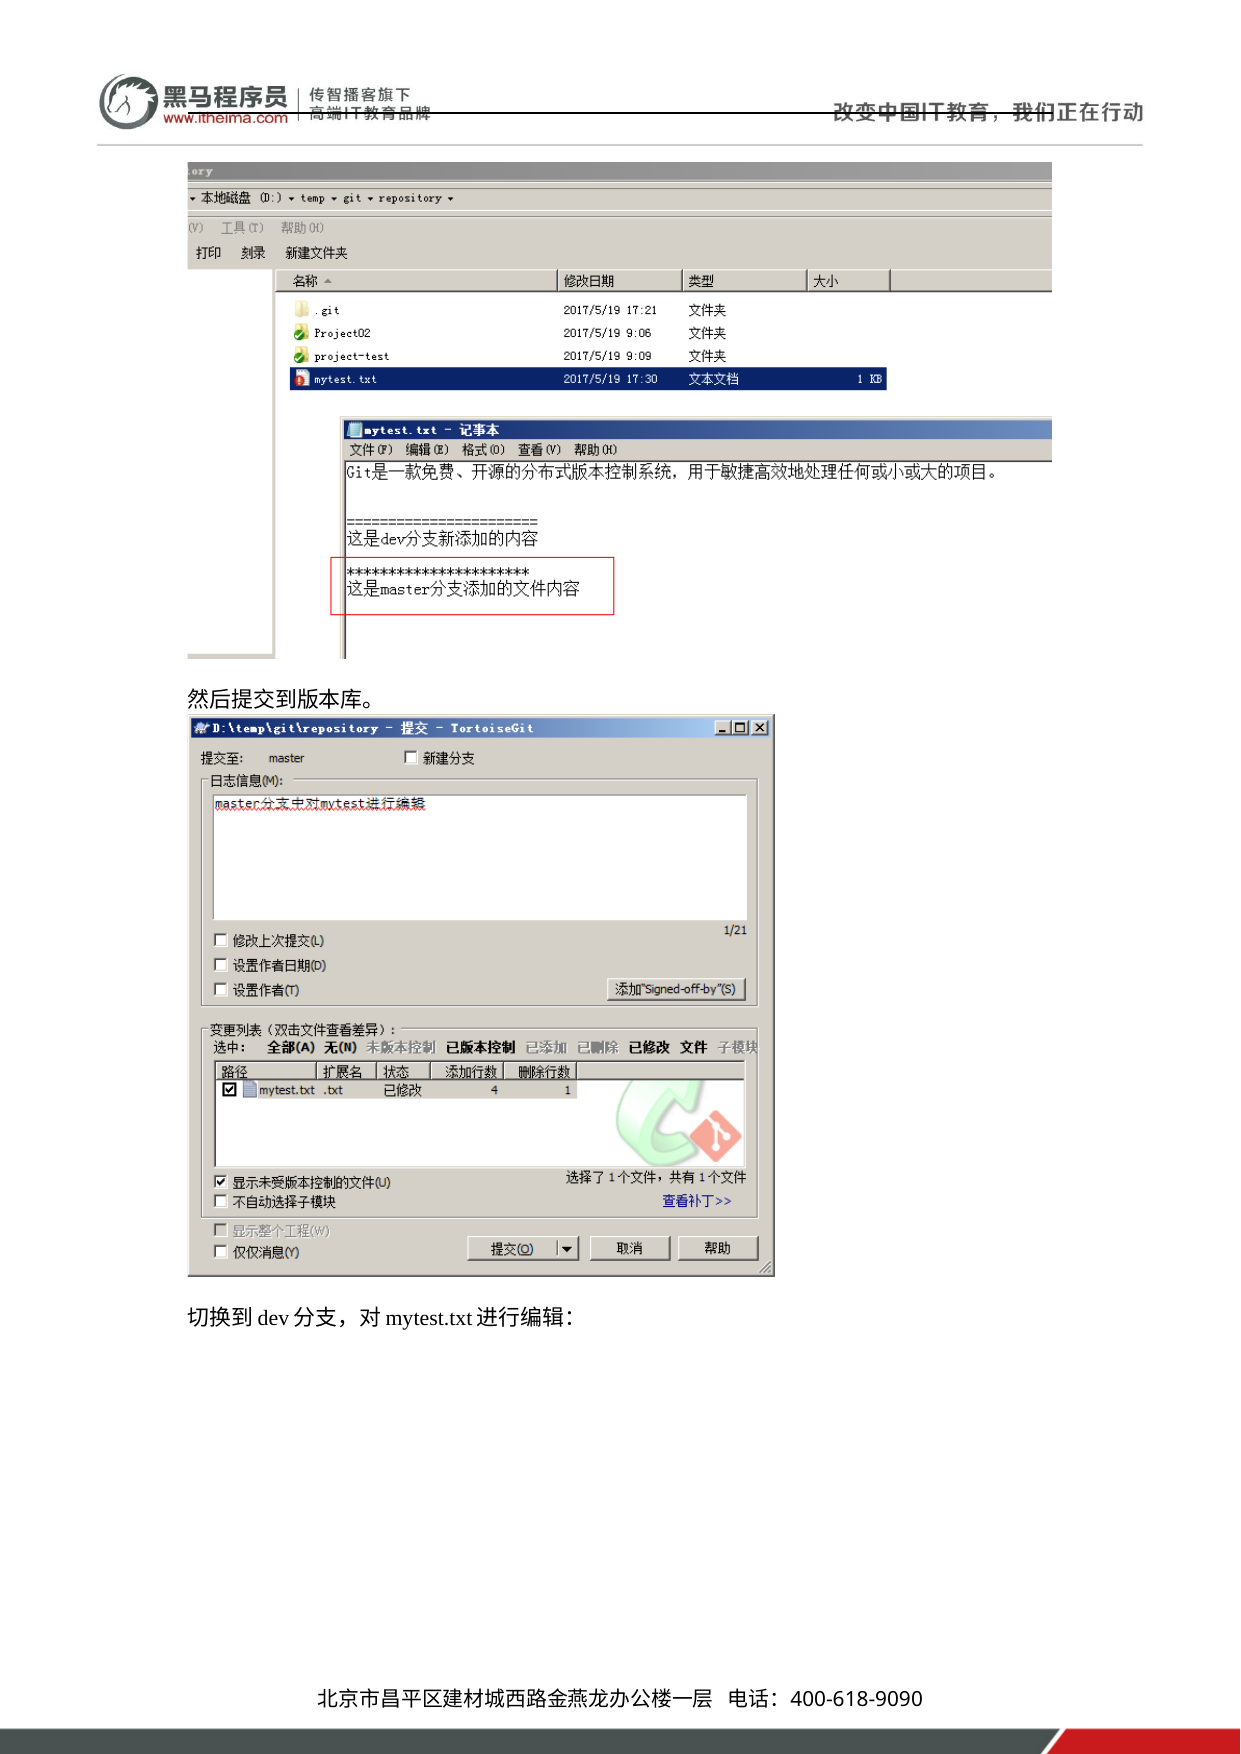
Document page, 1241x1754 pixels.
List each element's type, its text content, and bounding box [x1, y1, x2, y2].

picture [0, 1669, 1241, 1754]
picture [187, 162, 1052, 659]
picture [0, 3, 1241, 153]
picture [187, 714, 776, 1278]
text 然后提交到版本库。 [187, 682, 1053, 714]
text 切换到dev分支，对mytest.txt进行编辑： [187, 1299, 1053, 1332]
